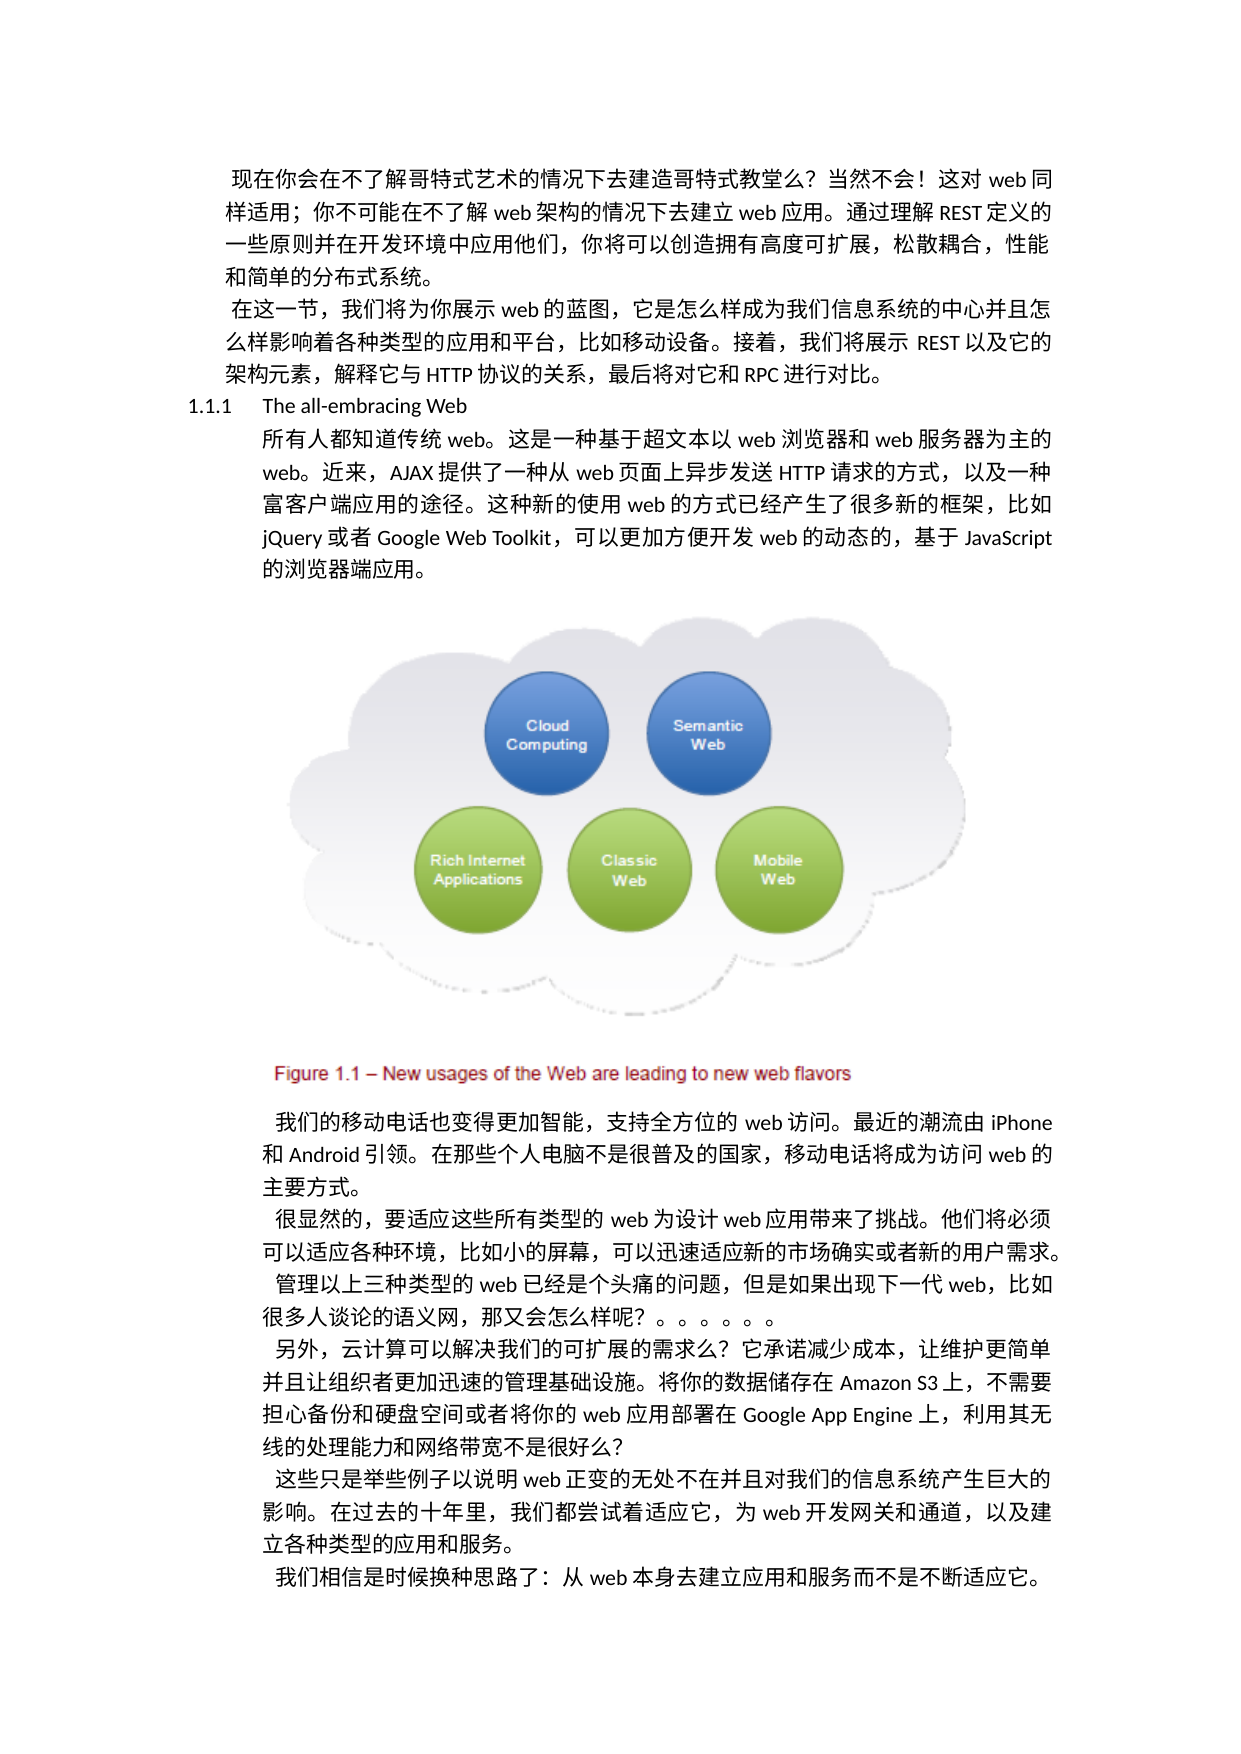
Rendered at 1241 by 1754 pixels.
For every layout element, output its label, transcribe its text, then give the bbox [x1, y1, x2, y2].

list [262, 1559, 1053, 1592]
list 所有人都知道传统web。这是一种基于超文本以web浏览器和web服务器为主的web。近来，AJAX提供了一种从web页面上异步发送HTTP请求的方式，以及一种富客户端应用的途径。这种新的使用web的方式已经产生了很多新的框架，比如jQuery或者Google Web Toolkit，可以更加方便开发web的动态的，基于JavaScript的浏览器端应用。 [262, 422, 1053, 584]
list 管理以上三种类型的web已经是个头痛的问题，但是如果出现下一代web，比如很多人谈论的语义网，那又会怎么样呢？。。。。。。 [262, 1267, 1053, 1332]
list 这些只是举些例子以说明web正变的无处不在并且对我们的信息系统产生巨大的影响。在过去的十年里，我们都尝试着适应它，为web开发网关和通道，以及建立各种类型的应用和服务。 [262, 1462, 1053, 1559]
list 在这一节，我们将为你展示web的蓝图，它是怎么样成为我们信息系统的中心并且怎么样影响着各种类型的应用和平台，比如移动设备。接着，我们将展示REST以及它的架构元素，解释它与HTTP协议的关系，最后将对它和RPC进行对比。 [225, 292, 1053, 389]
list 我们的移动电话也变得更加智能，支持全方位的web访问。最近的潮流由iPhone和Android引领。在那些个人电脑不是很普及的国家，移动电话将成为访问web的主要方式。 [262, 1104, 1053, 1202]
list 很显然的，要适应这些所有类型的web为设计web应用带来了挑战。他们将必须可以适应各种环境，比如小的屏幕，可以迅速适应新的市场确实或者新的用户需求。 [262, 1202, 1053, 1267]
list 另外，云计算可以解决我们的可扩展的需求么？它承诺减少成本，让维护更简单并且让组织者更加迅速的管理基础设施。将你的数据储存在Amazon S3上，不需要担心备份和硬盘空间或者将你的web应用部署在Google App Engine上，利用其无线的处理能力和网络带宽不是很好么？ [262, 1332, 1053, 1462]
list The all-embracing Web [187, 389, 1053, 422]
list 现在你会在不了解哥特式艺术的情况下去建造哥特式教堂么？当然不会！这对web同样适用；你不可能在不了解web架构的情况下去建立web应用。通过理解REST定义的一些原则并在开发环境中应用他们，你将可以创造拥有高度可扩展，松散耦合，性能和简单的分布式系统。 [225, 162, 1053, 292]
